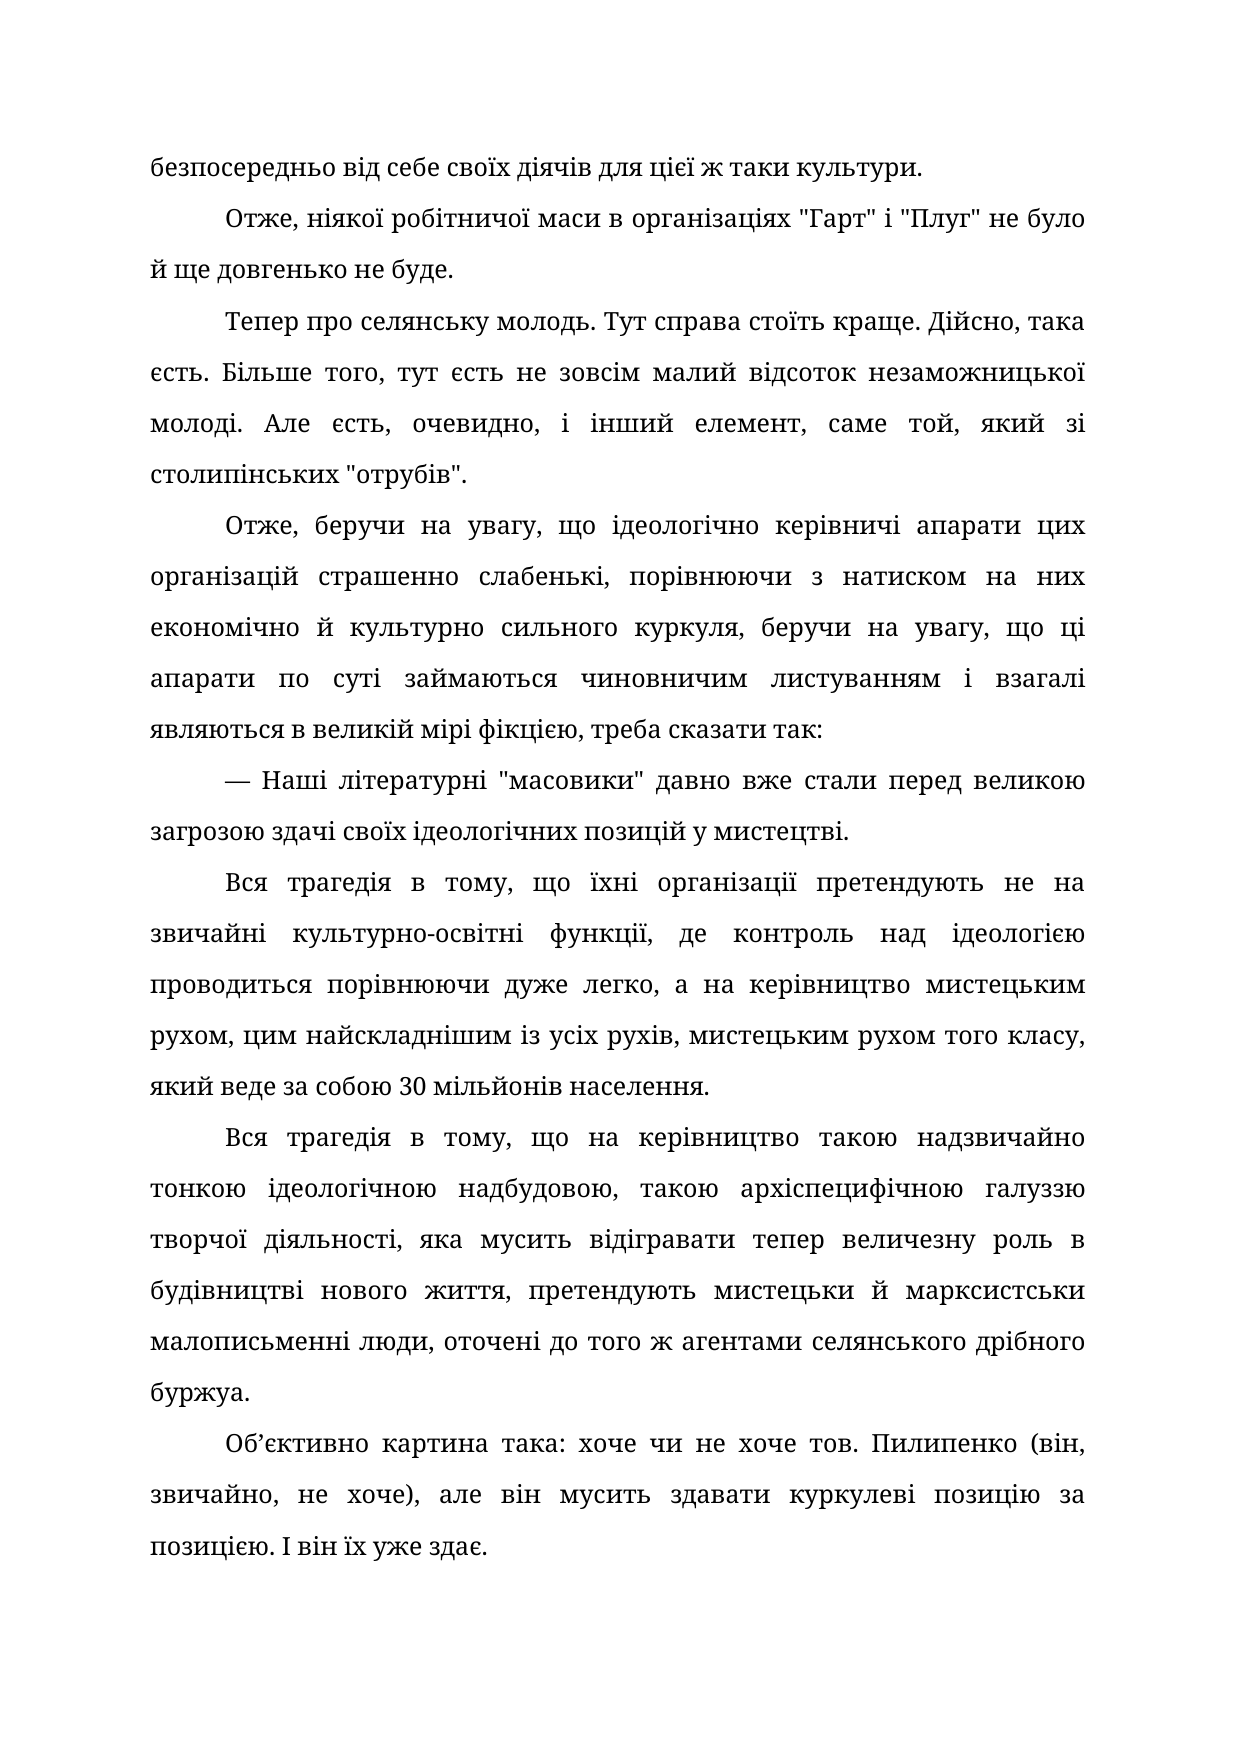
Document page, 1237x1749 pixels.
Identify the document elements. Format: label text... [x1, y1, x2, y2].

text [150, 150, 1086, 184]
text Отже, беручи на увагу, що ідеологічно керівничі апарати цих організацій страшенно слабенькі, порівнюючи з натиском на них економічно й культурно сильного куркуля, беручи на увагу, що ці апарати по суті займаються чиновничим листуванням і взагалі являються в великій мірі фікцією, треба сказати так: [150, 507, 1086, 746]
text Вся трагедія в тому, що на керівництво такою надзвичайно тонкою ідеологічною надбудовою, такою архіспецифічною галуззю творчої діяльності, яка мусить відігравати тепер величезну роль в будівництві нового життя, претендують мистецьки й марксистськи малописьменні люди, оточені до того ж агентами селянського дрібного буржуа. [150, 1120, 1086, 1409]
text — Наші літературні "масовики" давно вже стали перед великою загрозою здачі своїх ідеологічних позицій у мистецтві. [150, 762, 1086, 848]
text Вся трагедія в тому, що їхні організації претендують не на звичайні культурно-освітні функції, де контроль над ідеологією проводиться порівнюючи дуже легко, а на керівництво мистецьким рухом, цим найскладнішим із усіх рухів, мистецьким рухом того класу, який веде за собою 30 мільйонів населення. [150, 864, 1086, 1103]
text Отже, ніякої робітничої маси в організаціях "Гарт" і "Плуг" не було й ще довгенько не буде. [150, 201, 1086, 286]
text Об’єктивно картина така: хоче чи не хоче тов. Пилипенко (він, звичайно, не хоче), але він мусить здавати куркулеві позицію за позицією. І він їх уже здає. [150, 1426, 1086, 1562]
text Тепер про селянську молодь. Тут справа стоїть краще. Дійсно, така єсть. Більше того, тут єсть не зовсім малий відсоток незаможницької молоді. Але єсть, очевидно, і інший елемент, саме той, який зі столипінських "отрубів". [150, 303, 1086, 490]
